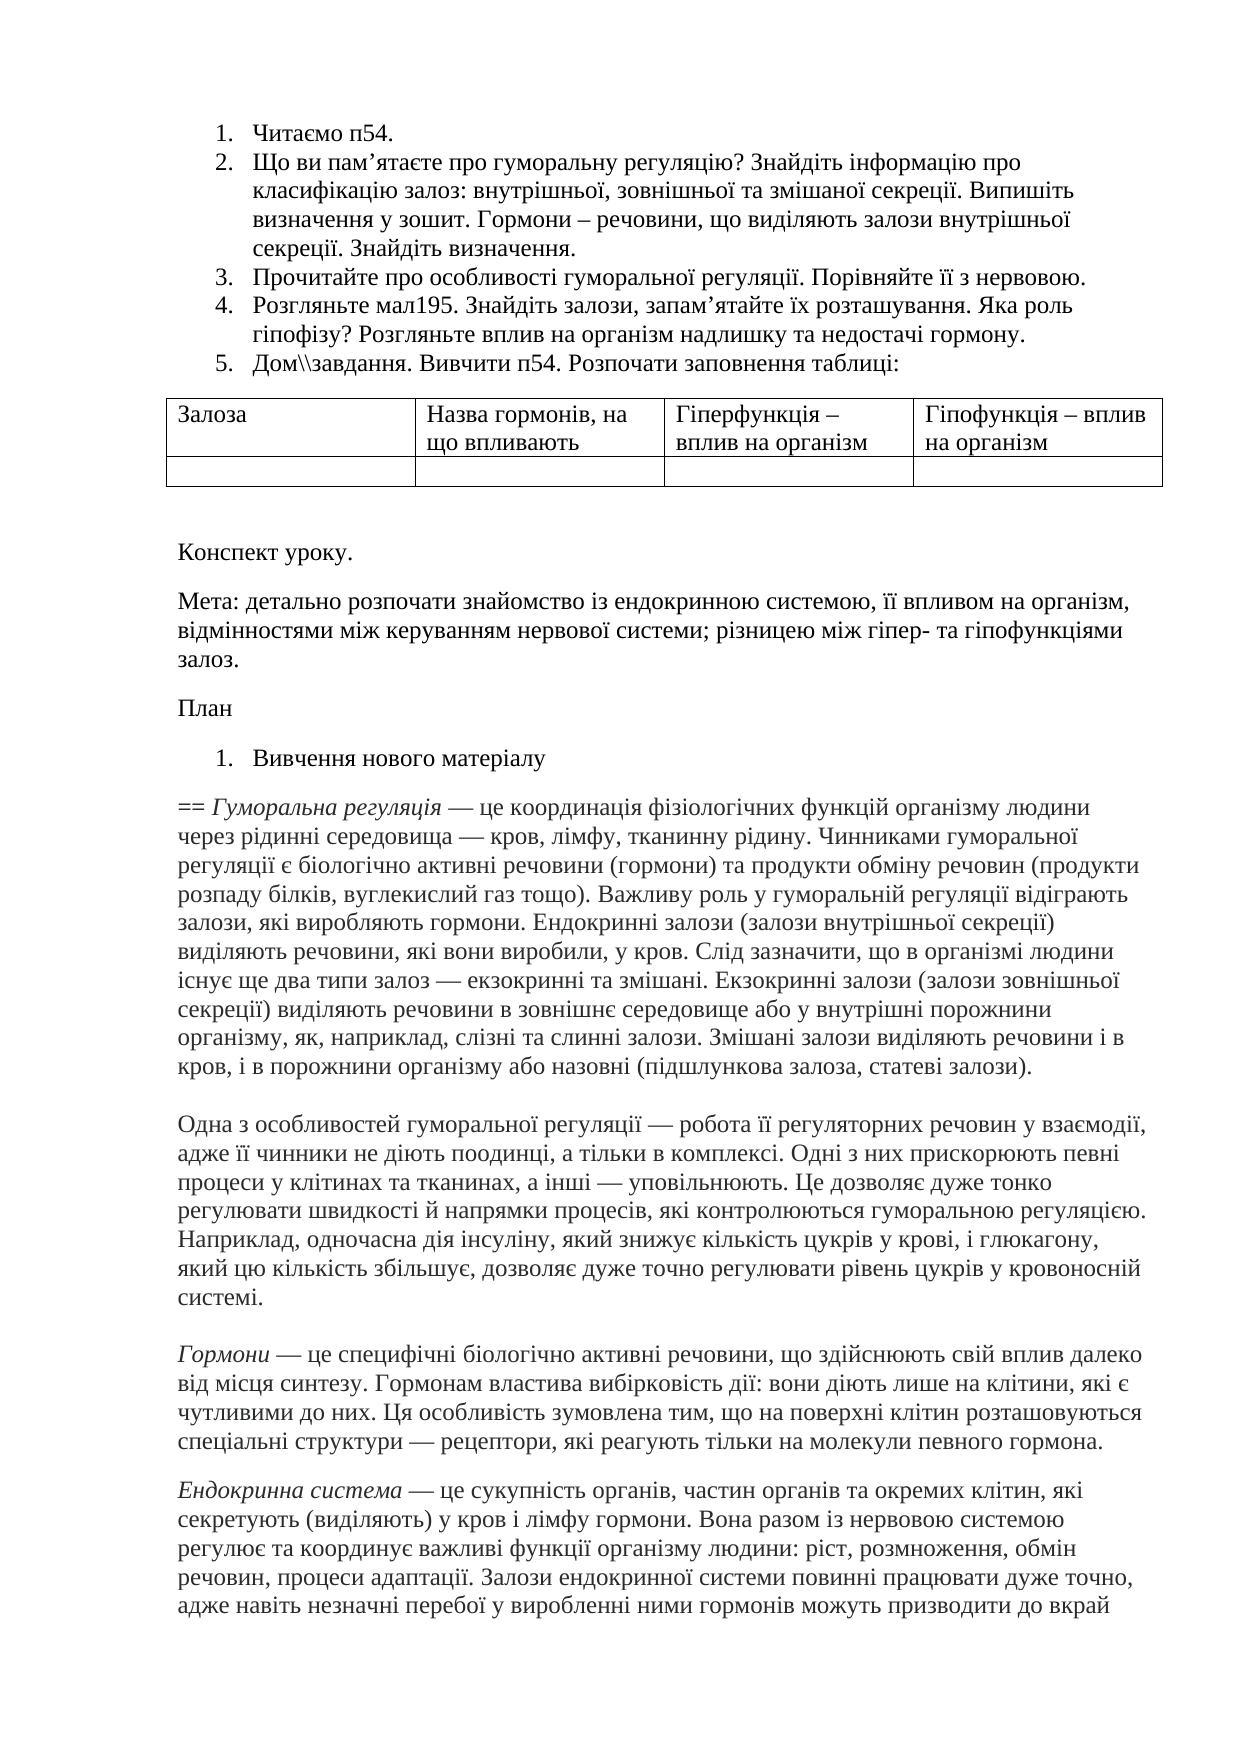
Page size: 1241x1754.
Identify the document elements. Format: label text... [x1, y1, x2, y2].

text == Гуморальна регуляція — це координація фізіологічних функцій організму людини через рідинні середовища — кров, лімфу, тканинну рідину. Чинниками гуморальної регуляції є біологічно активні речовини (гормони) та продукти обміну речовин (продукти розпаду білків, вуглекислий газ тощо). Важливу роль у гуморальній регуляції відіграють залози, які виробляють гормони. Ендокринні залози (залози внутрішньої секреції) виділяють речовини, які вони виробили, у кров. Слід зазначити, що в організмі людини існує ще два типи залоз — екзокринні та змішані. Екзокринні залози (залози зовнішньої секреції) виділяють речовини в зовнішнє середовище або у внутрішні порожнини організму, як, наприклад, слізні та слинні залози. Змішані залози виділяють речовини і в кров, і в порожнини організму або назовні (підшлункова залоза, статеві залози). [177, 792, 1152, 1080]
list Що ви пам’ятаєте про гуморальну регуляцію? Знайдіть інформацію про класифікацію залоз: внутрішньої, зовнішньої та змішаної секреції. Випишіть визначення у зошит. Гормони – речовини, що виділяють залози внутрішньої секреції. Знайдіть визначення. [215, 147, 1152, 262]
table_cell [167, 457, 415, 486]
table_header Залоза [167, 399, 415, 456]
table_header Гіпофункція – вплив на організм [914, 399, 1162, 456]
text План [177, 693, 1152, 722]
list Розгляньте мал195. Знайдіть залози, запам’ятайте їх розташування. Яка роль гіпофізу? Розгляньте вплив на організм надлишку та недостачі гормону. [215, 291, 1152, 348]
text Гормони — це специфічні біологічно активні речовини, що здійснюють свій вплив далеко від місця синтезу. Гормонам властива вибірковість дії: вони діють лише на клітини, які є чутливими до них. Ця особливість зумовлена тим, що на поверхні клітин розташовуються спеціальні структури — рецептори, які реагують тільки на молекули певного гормона. [177, 1339, 1152, 1454]
list Вивчення нового матеріалу [215, 743, 1152, 772]
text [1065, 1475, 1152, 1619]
text Мета: детально розпочати знайомство із ендокринною системою, її впливом на організм, відмінностями між керуванням нервової системи; різницею між гіпер- та гіпофункціями залоз. [177, 586, 1152, 672]
table_header Гіперфункція – вплив на організм [665, 399, 913, 456]
list Читаємо п54. [215, 118, 1152, 147]
table_cell [416, 457, 664, 486]
text Одна з особливостей гуморальної регуляції — робота її регуляторних речовин у взаємодії, адже її чинники не діють поодинці, а тільки в комплексі. Одні з них прискорюють певні процеси у клітинах та тканинах, а інші — уповільнюють. Це дозволяє дуже тонко регулювати швидкості й напрямки процесів, які контролюються гуморальною регуляцією. Наприклад, одночасна дія інсуліну, який знижує кількість цукрів у крові, і глюкагону, який цю кількість збільшує, дозволяє дуже точно регулювати рівень цукрів у кровоносній системі. [177, 1109, 1152, 1310]
table_cell [914, 457, 1162, 486]
table_header Назва гормонів, на що впливають [416, 399, 664, 456]
table_cell [665, 457, 913, 486]
list Прочитайте про особливості гуморальної регуляції. Порівняйте її з нервовою. [215, 262, 1152, 291]
list Дом\\завдання. Вивчити п54. Розпочати заповнення таблиці: [215, 348, 1152, 377]
text Конспект уроку. [177, 537, 1152, 565]
